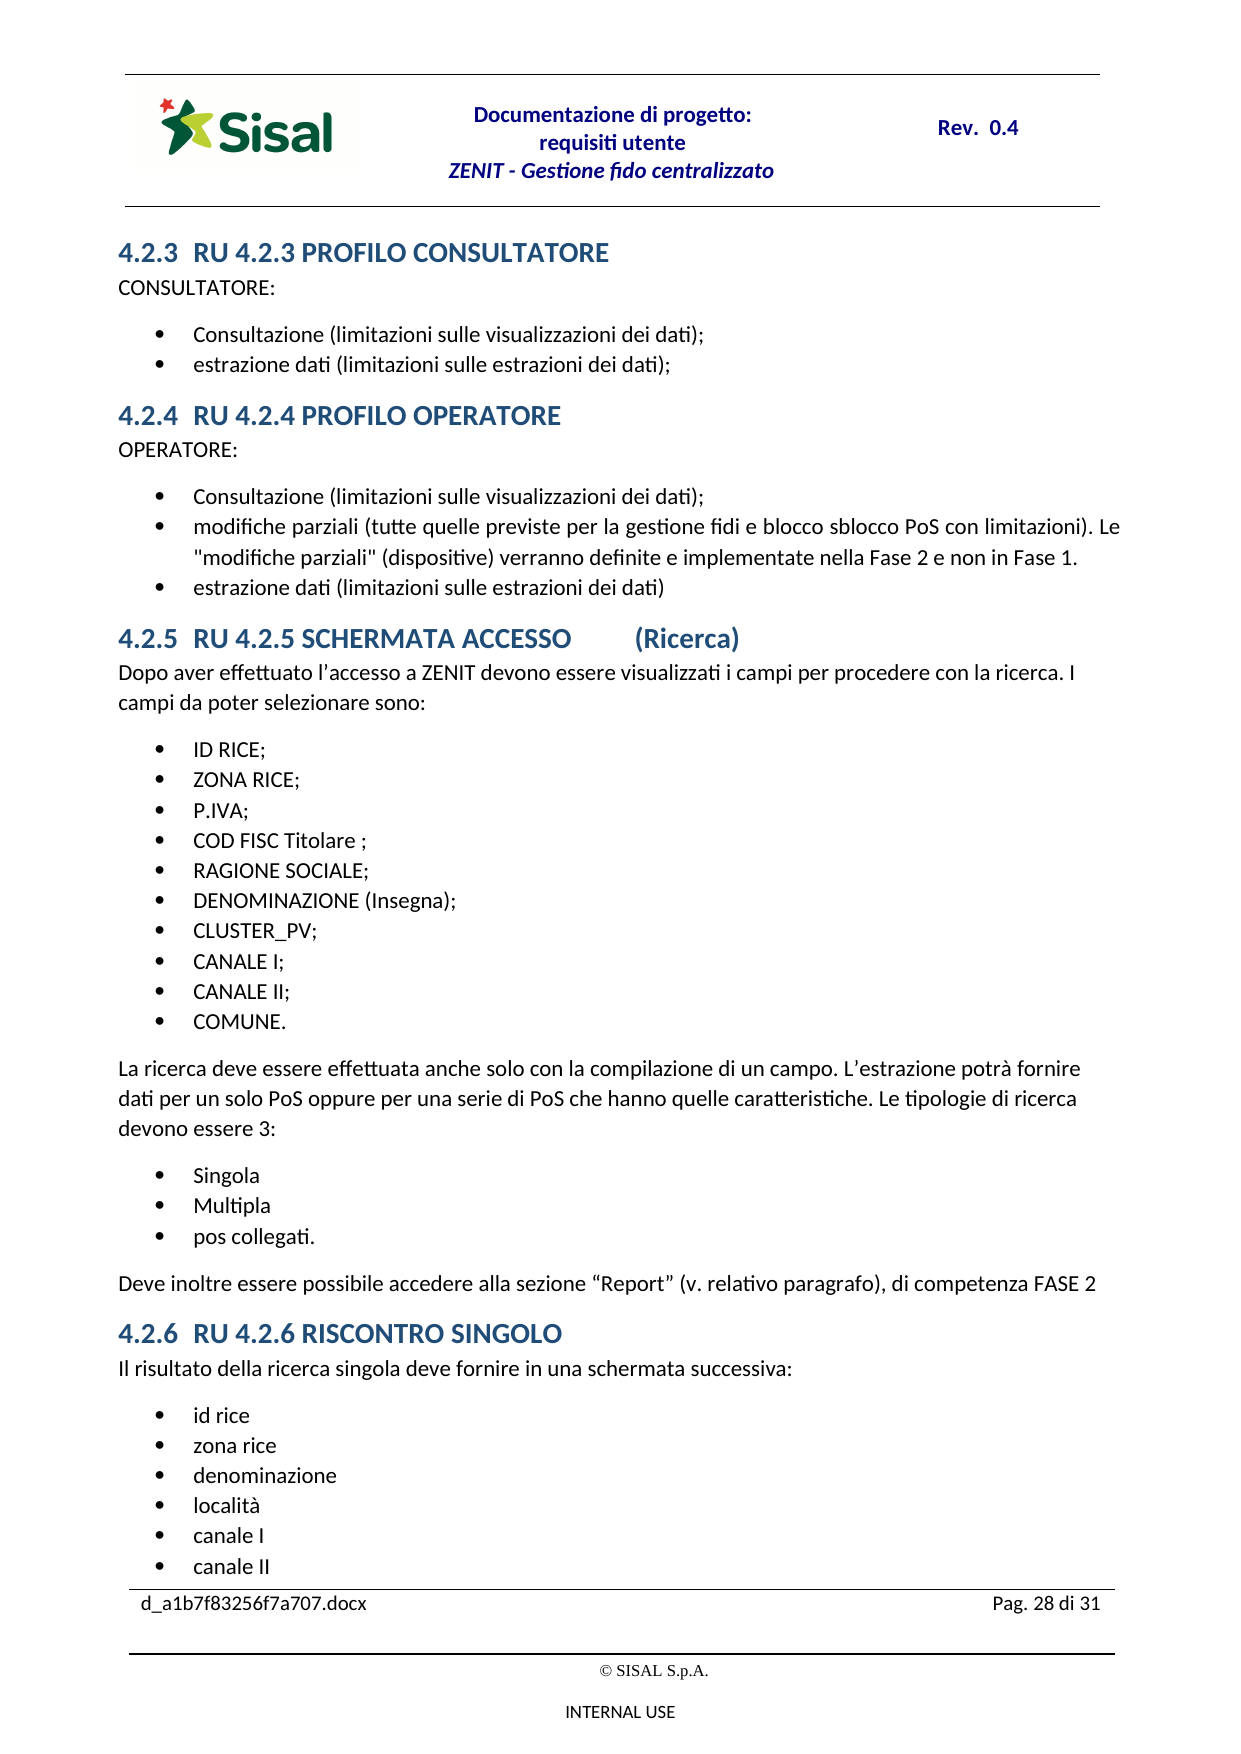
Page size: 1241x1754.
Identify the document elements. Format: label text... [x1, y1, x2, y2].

list ID RICE; [156, 735, 1122, 763]
text Deve inoltre essere possibile accedere alla sezione “Report” (v. relativo paragrafo), di competenza FASE 2 [118, 1269, 1122, 1297]
list canale II [156, 1552, 1122, 1580]
picture [131, 80, 360, 173]
list COMUNE. [156, 1007, 1122, 1035]
list canale I [156, 1522, 1122, 1550]
list COD FISC Titolare ; [156, 826, 1122, 854]
list estrazione dati (limitazioni sulle estrazioni dei dati); [156, 350, 1122, 378]
list denominazione [156, 1461, 1122, 1489]
text Dopo aver effettuato l’accesso a ZENIT devono essere visualizzati i campi per procedere con la ricerca. I campi da poter selezionare sono: [118, 658, 1122, 716]
text CONSULTATORE: [118, 273, 1122, 301]
list zona rice [156, 1431, 1122, 1459]
list Consultazione (limitazioni sulle visualizzazioni dei dati); [156, 320, 1122, 348]
text Il risultato della ricerca singola deve fornire in una schermata successiva: [118, 1354, 1122, 1382]
subtitle RU 4.2.4 PROFILO OPERATORE [118, 397, 1122, 433]
list RAGIONE SOCIALE; [156, 856, 1122, 884]
list modifiche parziali (tutte quelle previste per la gestione fidi e blocco sblocco PoS con limitazioni). Le "modifiche parziali" (dispositive) verranno definite e implementate nella Fase 2 e non in Fase 1. [156, 512, 1122, 571]
list ZONA RICE; [156, 766, 1122, 793]
subtitle RU 4.2.5 SCHERMATA ACCESSO (Ricerca) [118, 620, 1122, 655]
list estrazione dati (limitazioni sulle estrazioni dei dati) [156, 573, 1122, 601]
list DENOMINAZIONE (Insegna); [156, 886, 1122, 914]
text La ricerca deve essere effettuata anche solo con la compilazione di un campo. L’estrazione potrà fornire dati per un solo PoS oppure per una serie di PoS che hanno quelle caratteristiche. Le tipologie di ricerca devono essere 3: [118, 1054, 1122, 1142]
list Singola [156, 1161, 1122, 1189]
list CANALE II; [156, 977, 1122, 1005]
text OPERATORE: [118, 435, 1122, 463]
list località [156, 1491, 1122, 1519]
list P.IVA; [156, 796, 1122, 824]
list CLUSTER_PV; [156, 917, 1122, 944]
list id rice [156, 1401, 1122, 1429]
list Multipla [156, 1192, 1122, 1219]
list CANALE I; [156, 947, 1122, 975]
subtitle RU 4.2.6 RISCONTRO SINGOLO [118, 1316, 1122, 1351]
list Consultazione (limitazioni sulle visualizzazioni dei dati); [156, 482, 1122, 510]
subtitle RU 4.2.3 PROFILO CONSULTATORE [118, 234, 1122, 270]
list pos collegati. [156, 1222, 1122, 1250]
